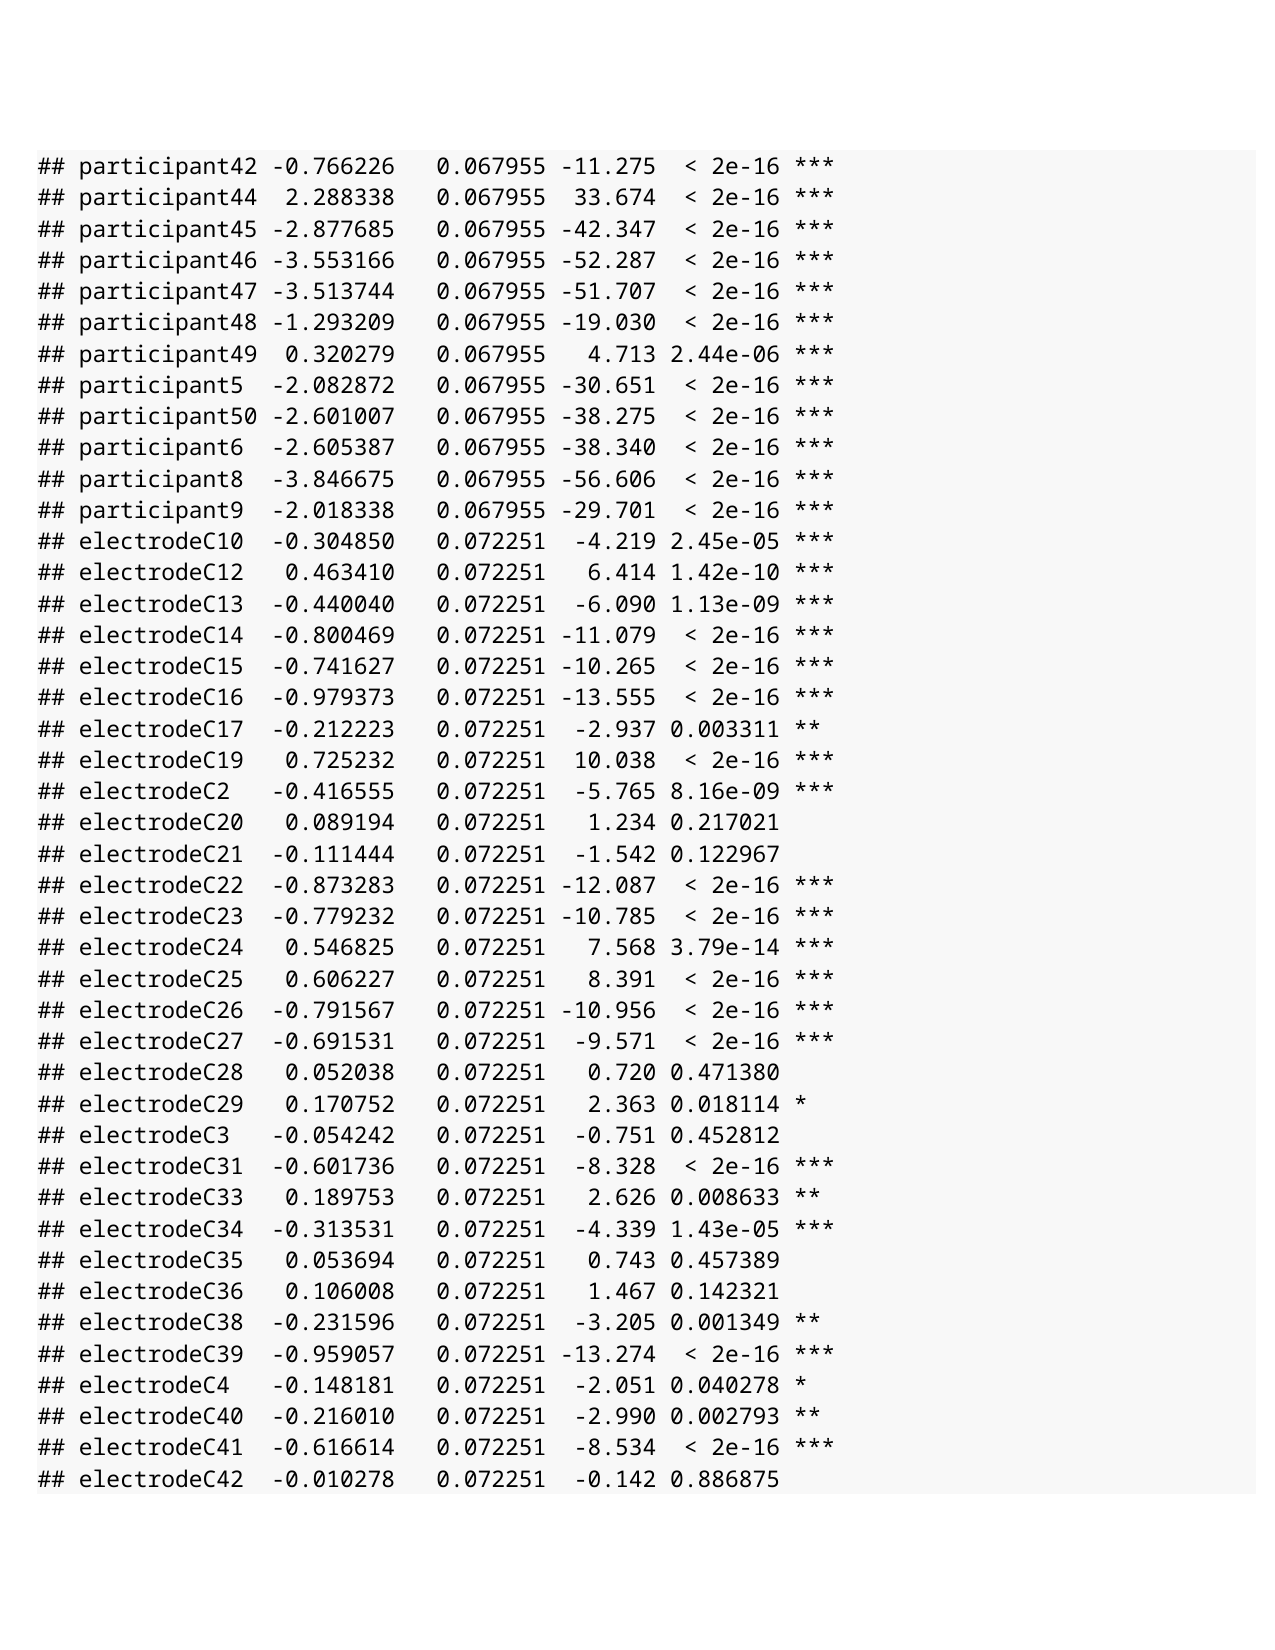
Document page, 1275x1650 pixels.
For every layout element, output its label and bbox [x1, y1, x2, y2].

text [37, 150, 1256, 1494]
